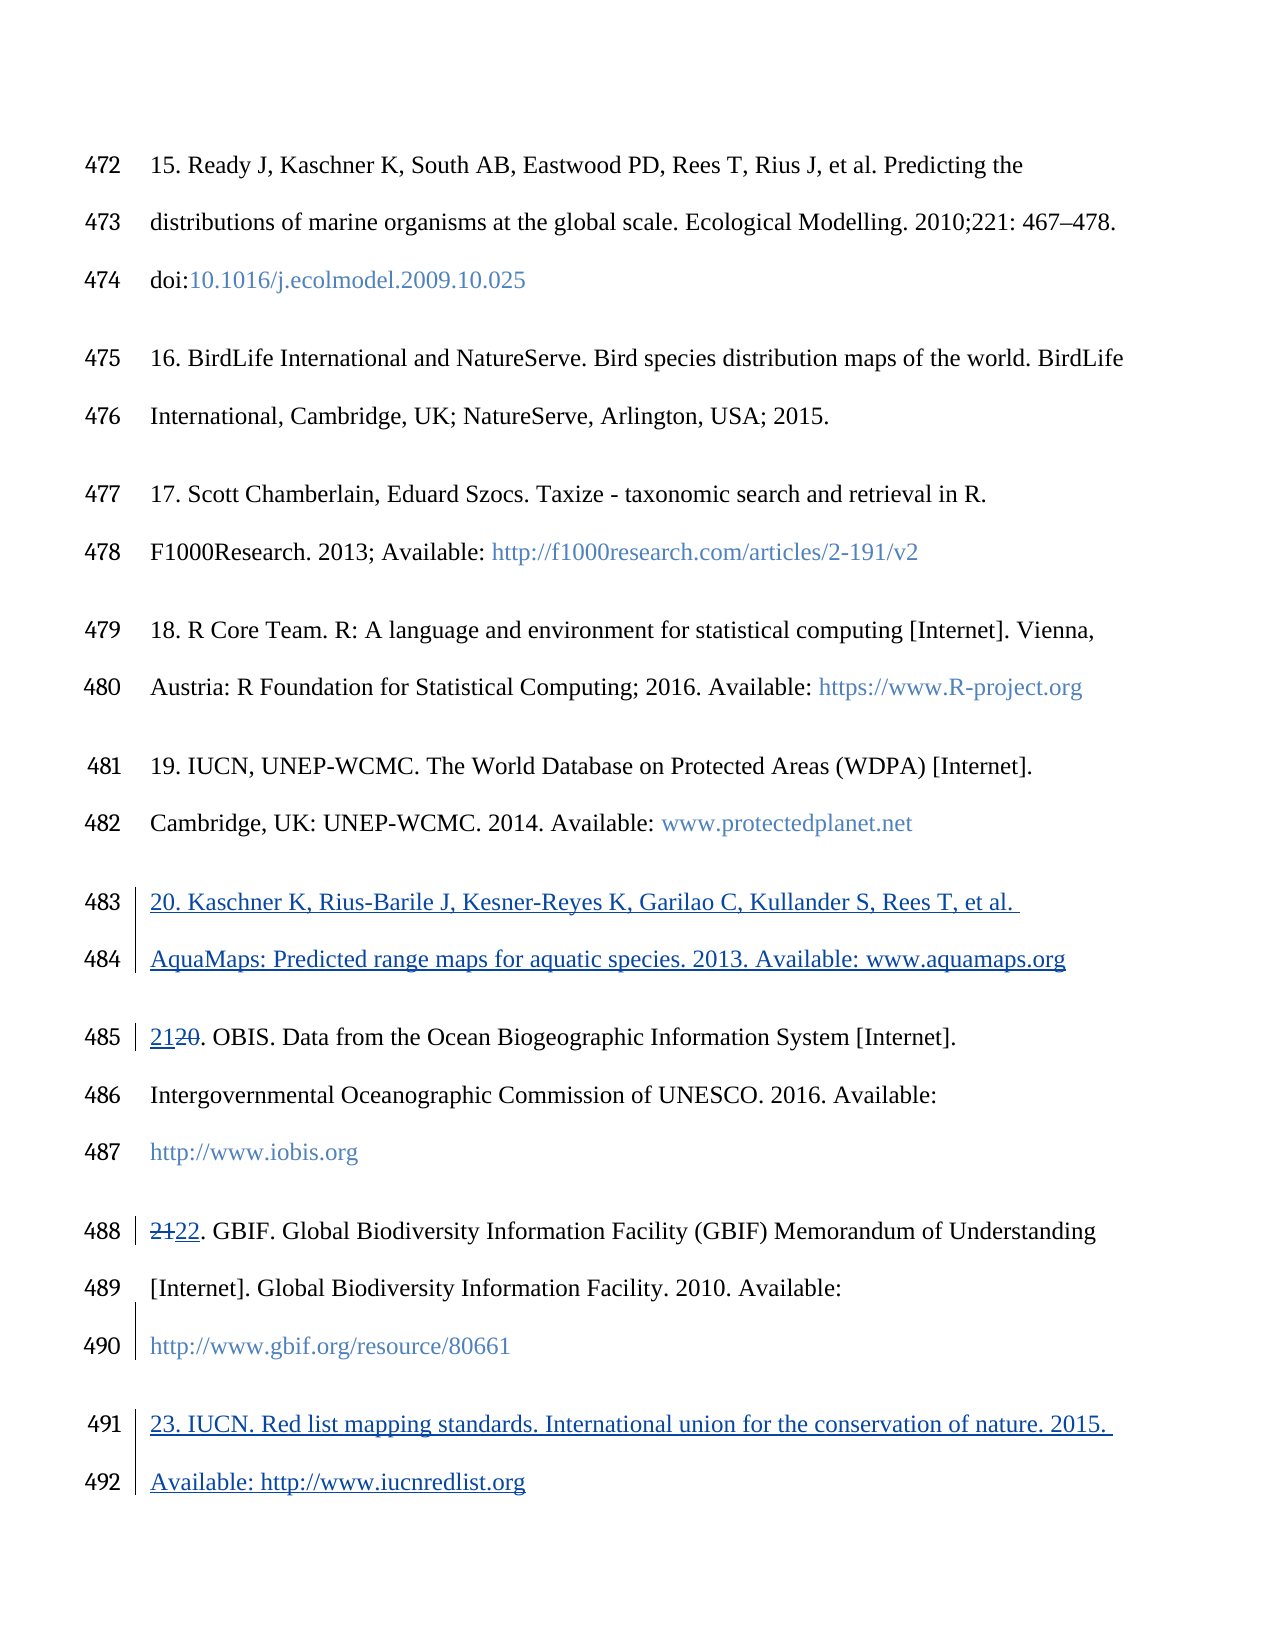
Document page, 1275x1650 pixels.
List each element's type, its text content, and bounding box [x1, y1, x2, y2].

text . OBIS. Data from the Ocean Biogeographic Information System [Internet]. Intergovernmental Oceanographic Commission of UNESCO. 2016. Available: http://www.iobis.org [150, 1022, 1125, 1166]
text 15. Ready J, Kaschner K, South AB, Eastwood PD, Rees T, Rius J, et al. Predicting the distributions of marine organisms at the global scale. Ecological Modelling. 2010;221: 467–478. doi:10.1016/j.ecolmodel.2009.10.025 [150, 150, 1125, 294]
text . GBIF. Global Biodiversity Information Facility (GBIF) Memorandum of Understanding [Internet]. Global Biodiversity Information Facility. 2010. Available: http://www.gbif.org/resource/80661 [150, 1216, 1125, 1359]
text 16. BirdLife International and NatureServe. Bird species distribution maps of the world. BirdLife International, Cambridge, UK; NatureServe, Arlington, USA; 2015. [150, 343, 1125, 429]
text 19. IUCN, UNEP-WCMC. The World Database on Protected Areas (WDPA) [Internet]. Cambridge, UK: UNEP-WCMC. 2014. Available: www.protectedplanet.net [150, 751, 1125, 837]
text 18. R Core Team. R: A language and environment for statistical computing [Internet]. Vienna, Austria: R Foundation for Statistical Computing; 2016. Available: https://www.R-project.org [150, 615, 1125, 701]
text 17. Scott Chamberlain, Eduard Szocs. Taxize - taxonomic search and retrieval in R. F1000Research. 2013; Available: http://f1000research.com/articles/2-191/v2 [150, 479, 1125, 565]
